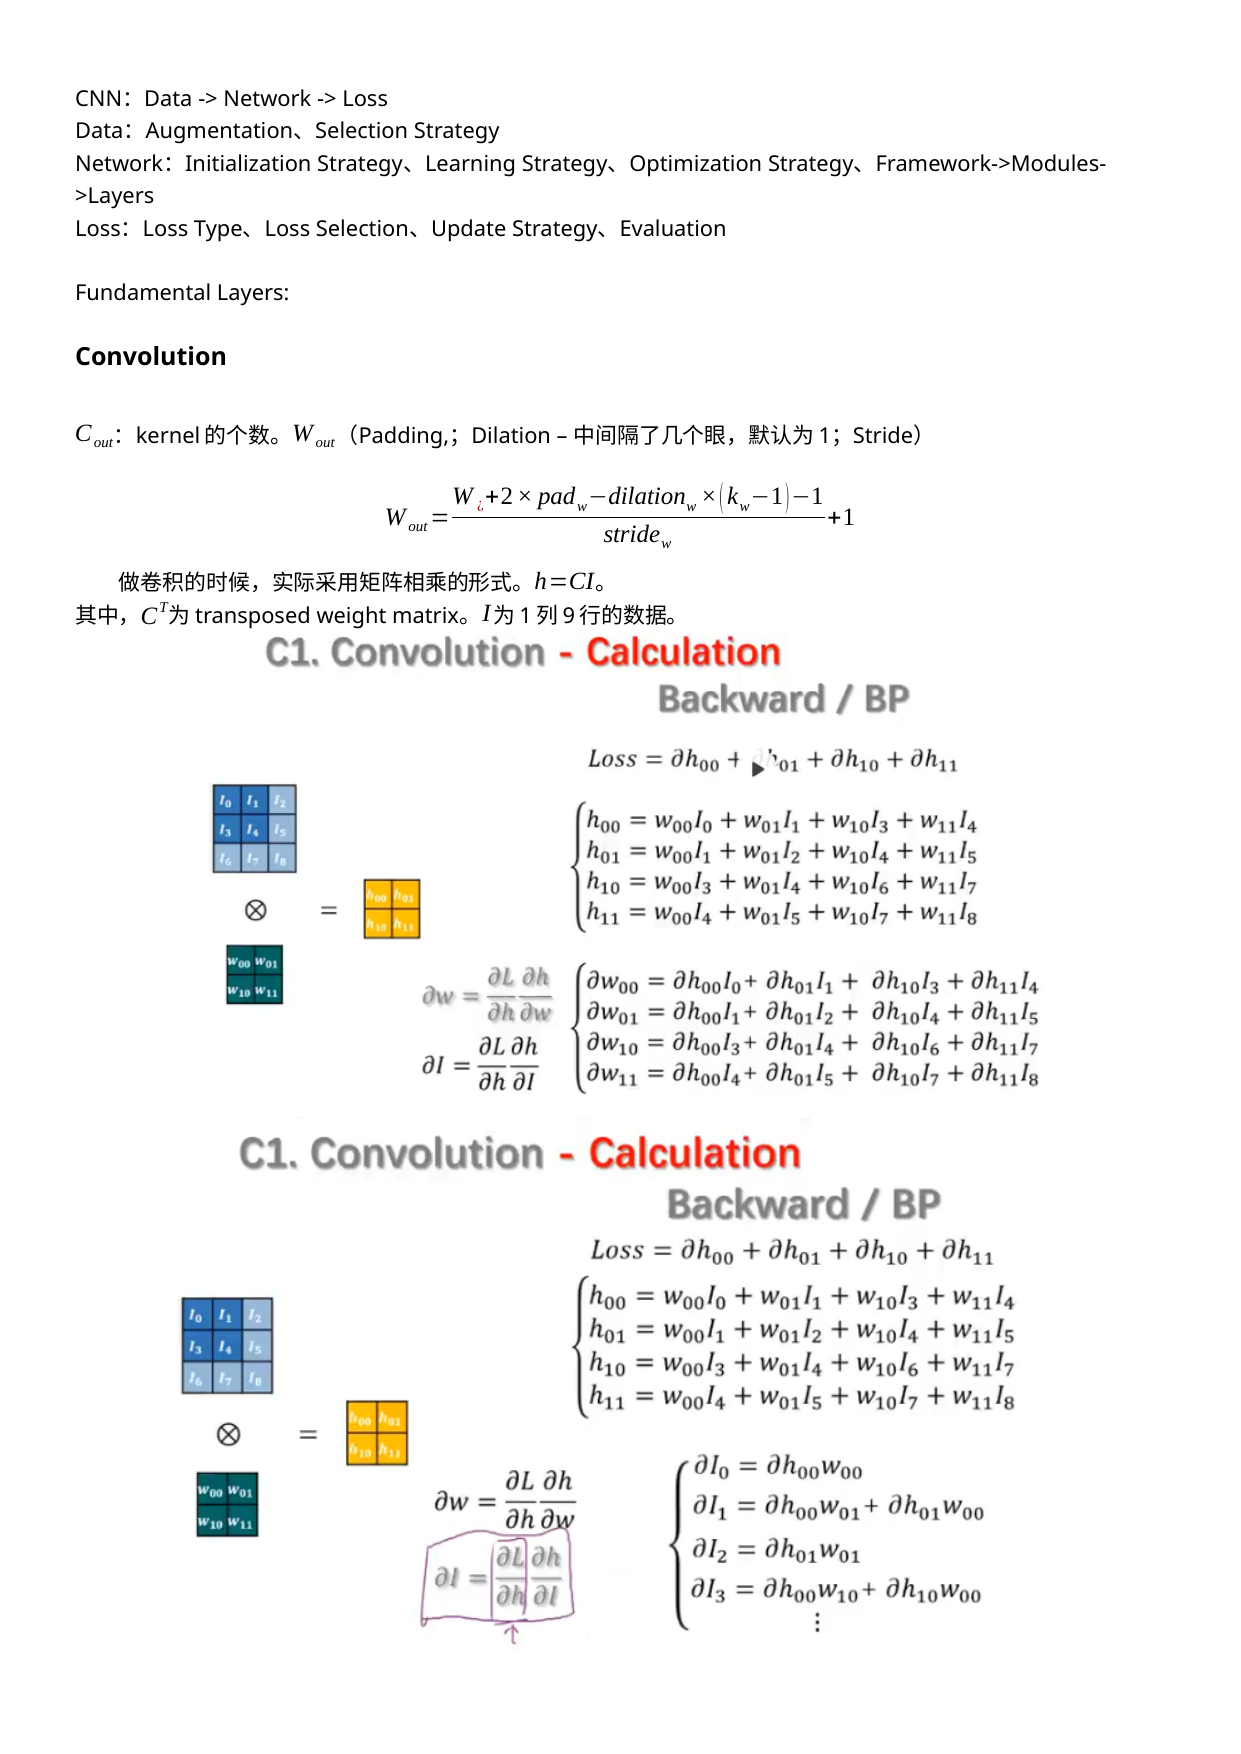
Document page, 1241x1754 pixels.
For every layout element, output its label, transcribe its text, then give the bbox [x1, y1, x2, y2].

picture [182, 630, 1059, 1110]
text 其中，为transposed weight matrix。为1列9行的数据。 [75, 597, 1165, 630]
text Network：Initialization Strategy、Learning Strategy、Optimization Strategy、Framework->Modules->Layers [75, 146, 1165, 211]
picture [142, 1117, 1098, 1652]
text CNN：Data -> Network -> Loss [75, 81, 1165, 113]
text Fundamental Layers: [75, 276, 1165, 308]
text Data：Augmentation、Selection Strategy [75, 113, 1165, 146]
text Convolution [75, 323, 1165, 388]
text Loss：Loss Type、Loss Selection、Update Strategy、Evaluation [75, 211, 1165, 243]
text 做卷积的时候，实际采用矩阵相乘的形式。。 [75, 565, 1165, 597]
text ：kernel的个数。（Padding,；Dilation – 中间隔了几个眼，默认为1；Stride） [75, 402, 1165, 467]
